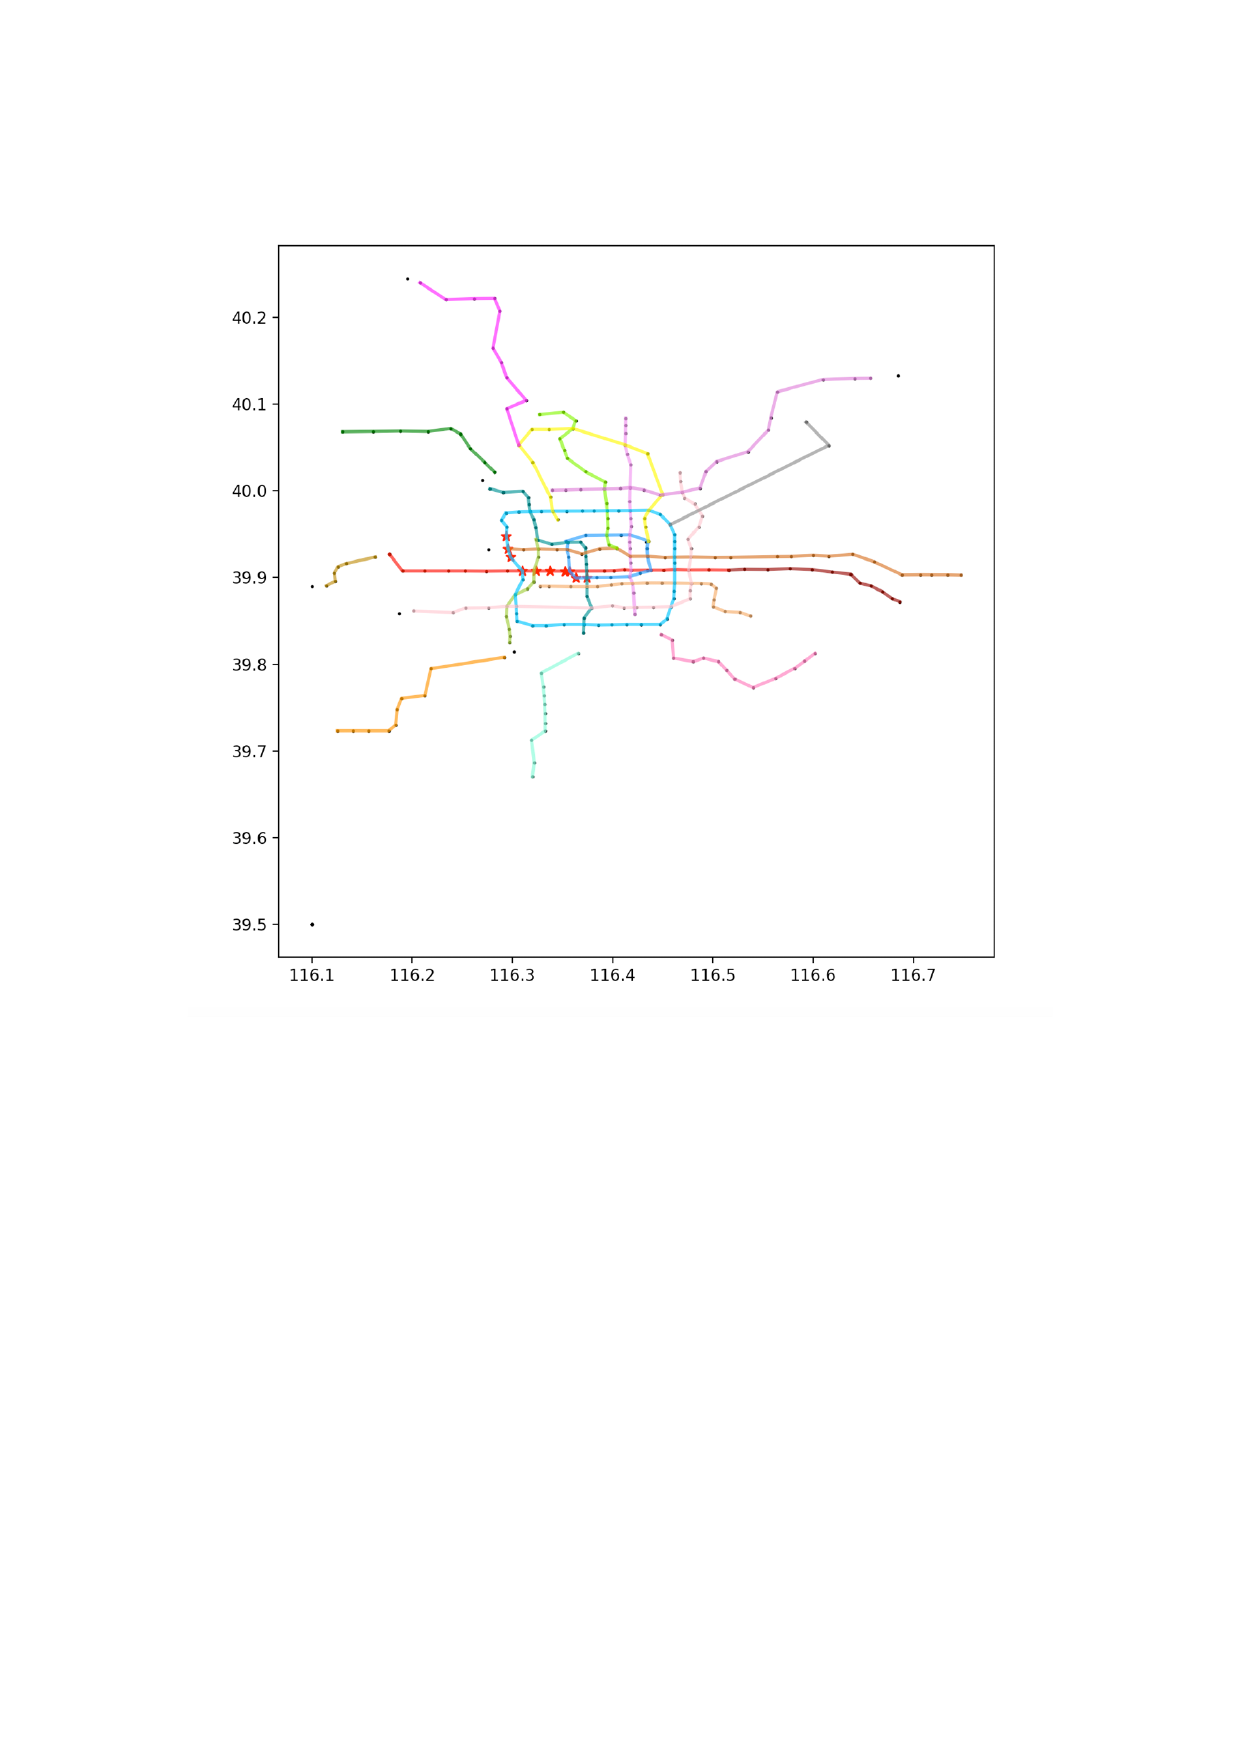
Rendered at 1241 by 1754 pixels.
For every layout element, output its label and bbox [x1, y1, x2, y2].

picture [187, 162, 1053, 1017]
